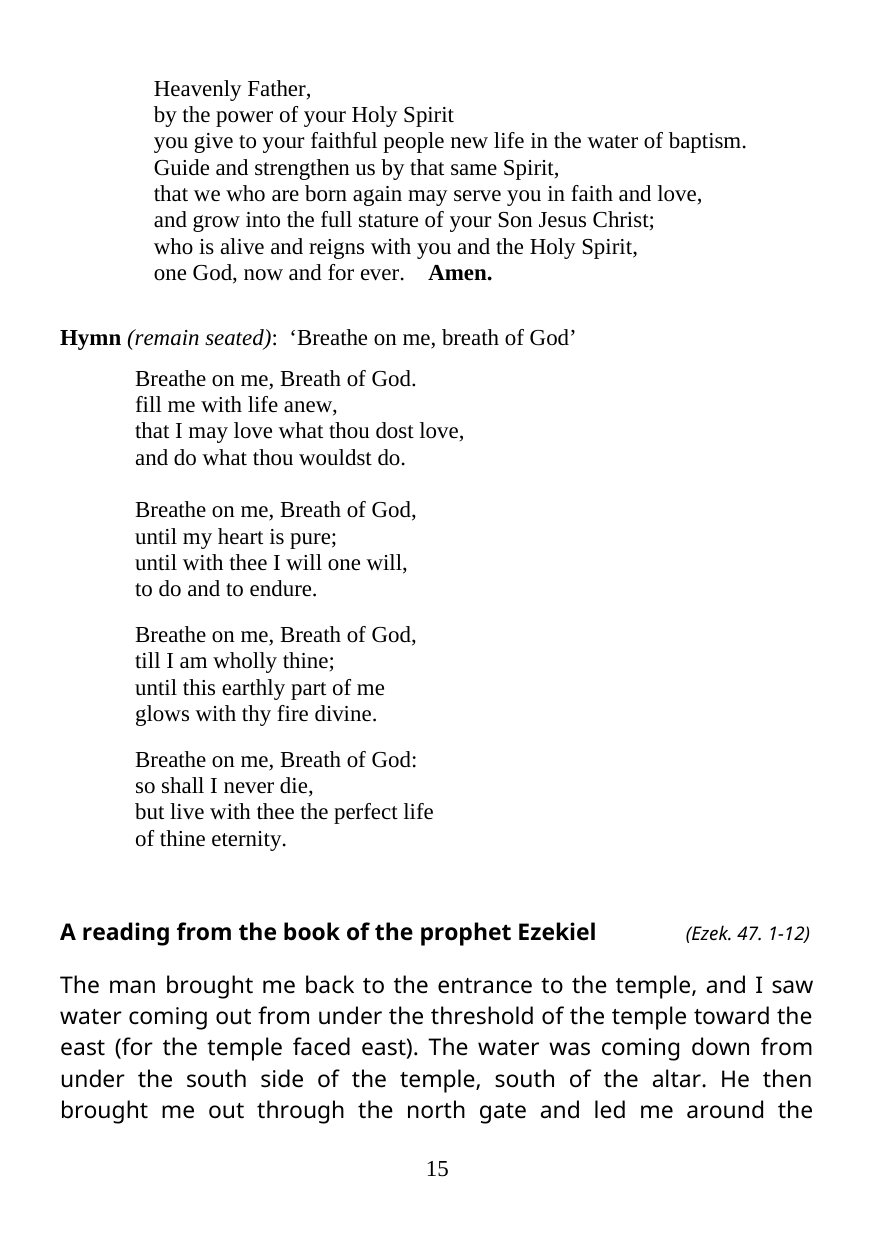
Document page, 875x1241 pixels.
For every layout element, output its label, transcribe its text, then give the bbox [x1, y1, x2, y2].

text Breathe on me, Breath of God, [135, 496, 814, 523]
text Breathe on me, Breath of God: [135, 746, 814, 772]
text Breathe on me, Breath of God, [135, 621, 814, 647]
text Breathe on me, Breath of God. [135, 365, 814, 391]
text that we who are born again may serve you in faith and love, [60, 180, 814, 206]
text till I am wholly thine; [135, 647, 814, 674]
text until with thee I will one will, [135, 549, 814, 576]
text so shall I never die, [135, 772, 814, 798]
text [60, 969, 814, 1125]
text that I may love what thou dost love, [135, 417, 814, 444]
text and grow into the full stature of your Son Jesus Christ; [60, 206, 814, 233]
text you give to your faithful people new life in the water of baptism. [60, 127, 814, 154]
text one God, now and for ever. Amen. [60, 259, 814, 285]
text to do and to endure. [135, 576, 814, 602]
text glows with thy fire divine. [135, 700, 814, 726]
text fill me with life anew, [135, 391, 814, 417]
text Guide and strengthen us by that same Spirit, [60, 154, 814, 180]
text Heavenly Father, [60, 74, 814, 101]
text by the power of your Holy Spirit [60, 101, 814, 127]
text of thine eternity. [135, 825, 814, 851]
text but live with thee the perfect life [135, 798, 814, 825]
text Hymn (remain seated): ‘Breathe on me, breath of God’ [60, 324, 814, 350]
text A reading from the book of the prophet Ezekiel (Ezek. 47. 1-12) [60, 916, 814, 947]
text who is alive and reigns with you and the Holy Spirit, [60, 233, 814, 259]
text until my heart is pure; [135, 523, 814, 549]
text until this earthly part of me [135, 674, 814, 700]
text and do what thou wouldst do. [135, 444, 814, 470]
